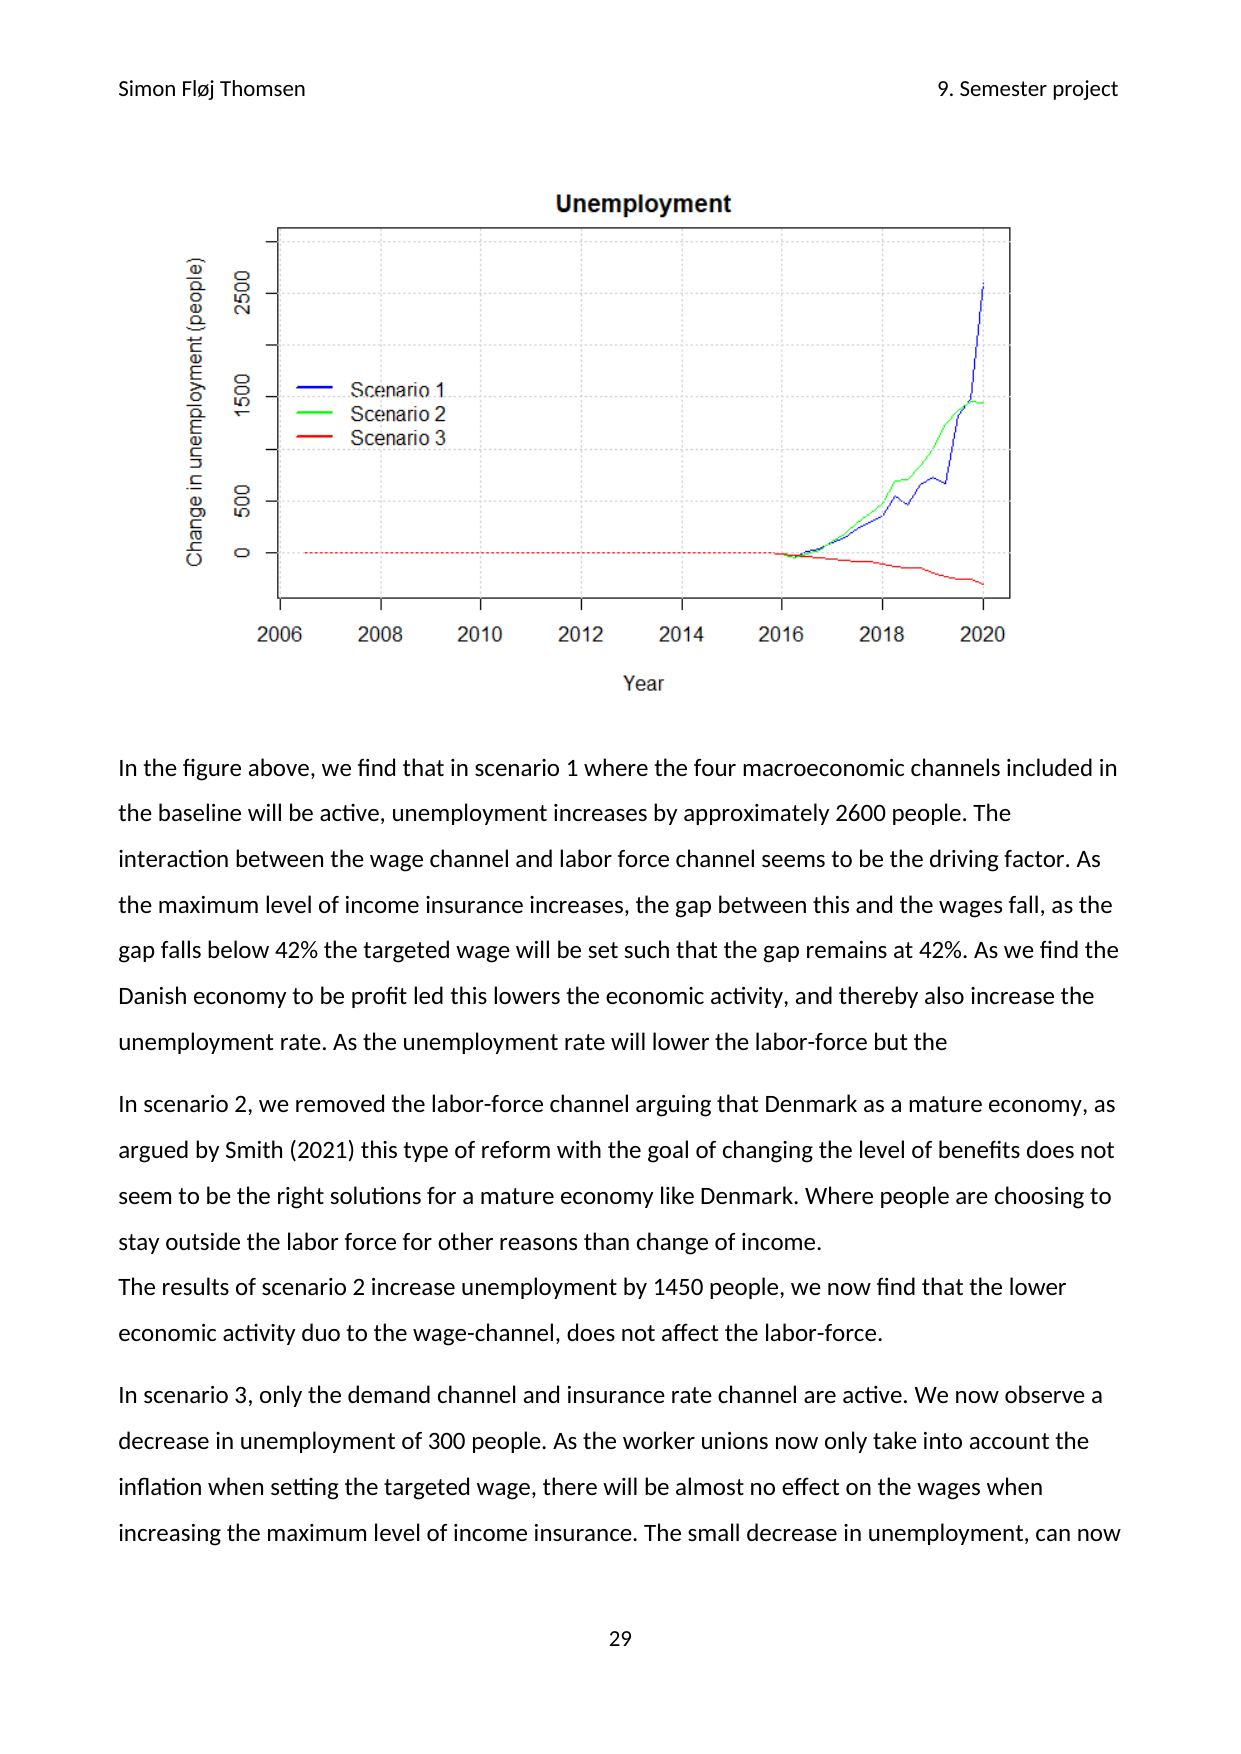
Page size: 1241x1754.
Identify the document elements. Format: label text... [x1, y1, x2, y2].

text In scenario 2, we removed the labor-force channel arguing that Denmark as a mature economy, as argued by Smith (2021) this type of reform with the goal of changing the level of benefits does not seem to be the right solutions for a mature economy like Denmark. Where people are choosing to stay outside the labor force for other reasons than change of income. The results of scenario 2 increase unemployment by 1450 people, we now find that the lower economic activity duo to the wage-channel, does not affect the labor-force. [118, 1088, 1122, 1348]
text In the figure above, we find that in scenario 1 where the four macroeconomic channels included in the baseline will be active, unemployment increases by approximately 2600 people. The interaction between the wage channel and labor force channel seems to be the driving factor. As the maximum level of income insurance increases, the gap between this and the wages fall, as the gap falls below 42% the targeted wage will be set such that the gap remains at 42%. As we find the Danish economy to be profit led this lowers the economic activity, and thereby also increase the unemployment rate. As the unemployment rate will lower the labor-force but the [118, 752, 1122, 1057]
picture [179, 177, 1061, 721]
